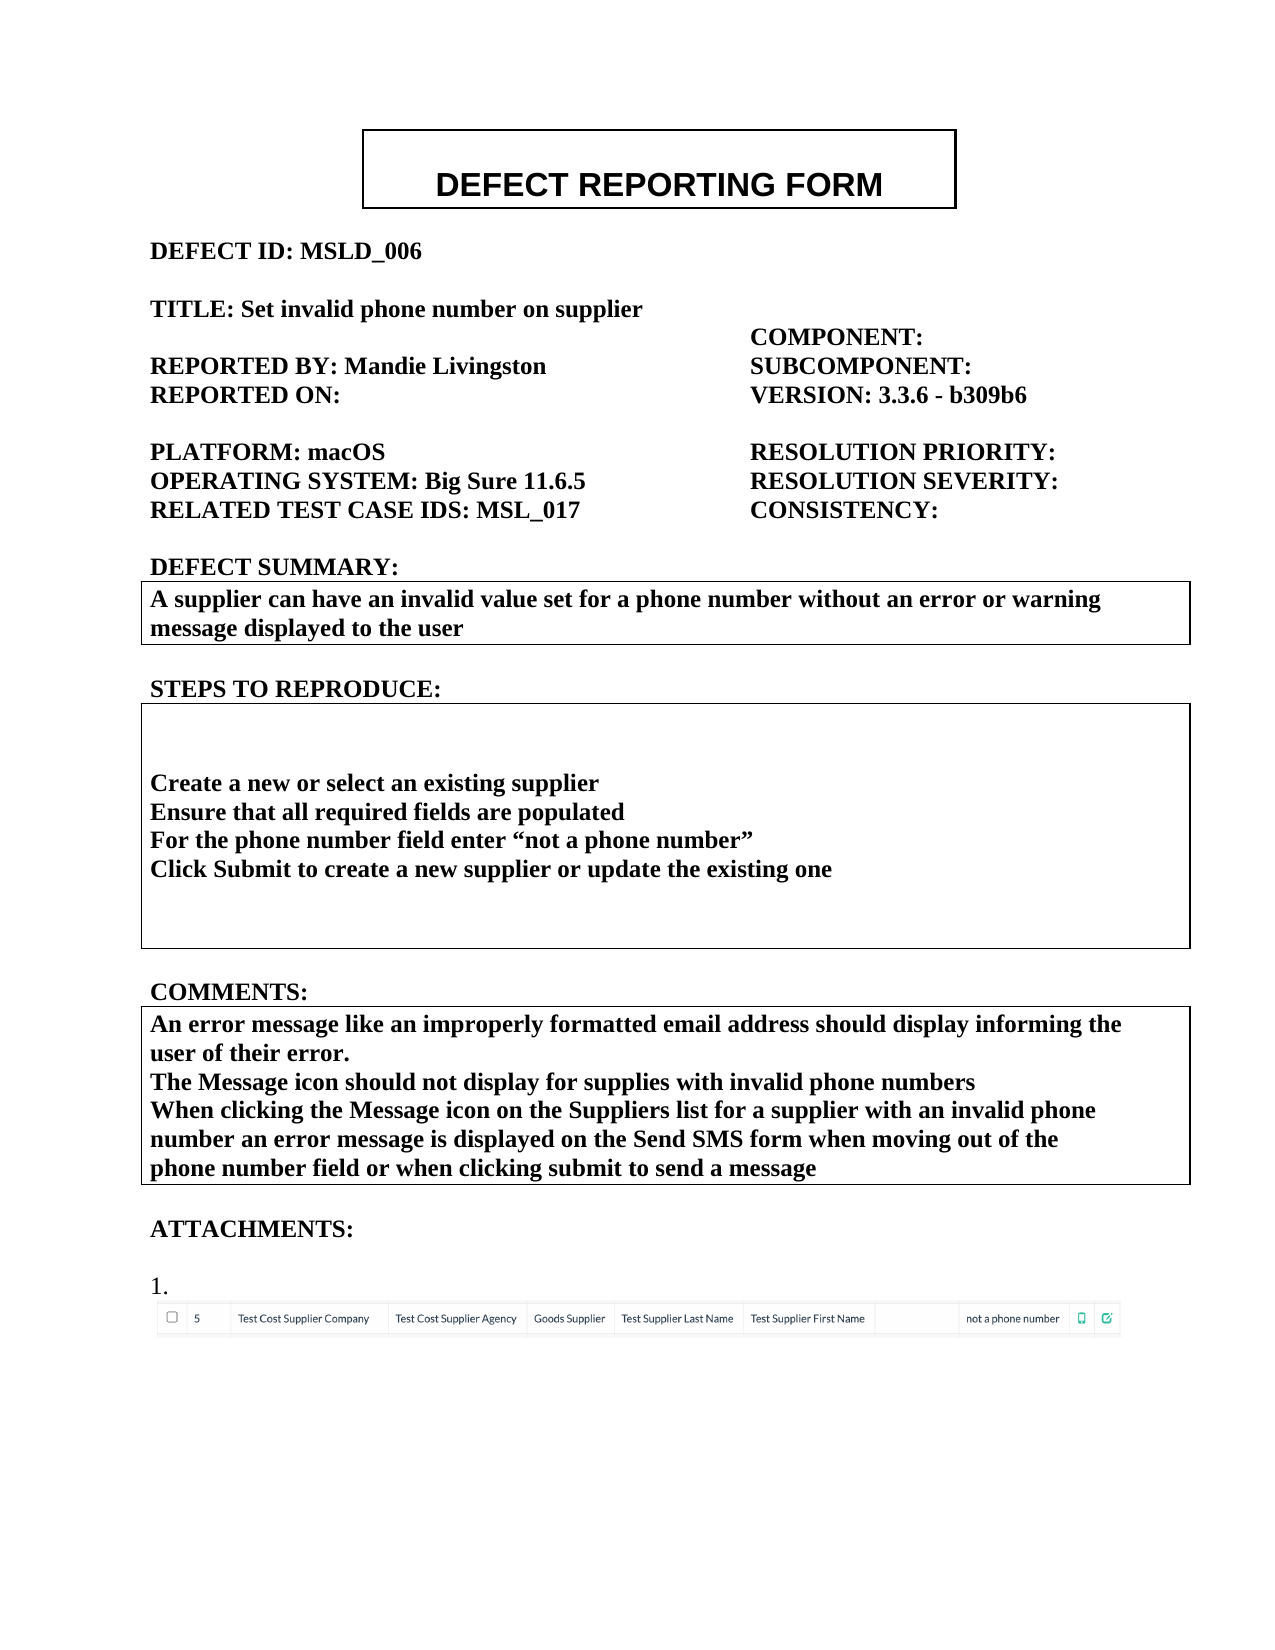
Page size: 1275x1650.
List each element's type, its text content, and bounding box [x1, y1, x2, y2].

text Create a new or select an existing supplier [142, 704, 1189, 789]
text DEFECT ID: MSLD_006 [150, 236, 1125, 265]
text REPORTED BY: Mandie Livingston SUBCOMPONENT: [150, 351, 1125, 380]
text TITLE: Set invalid phone number on supplier [150, 294, 1125, 322]
text STEPS TO REPRODUCE: [150, 674, 1125, 702]
picture [150, 1300, 1125, 1338]
text COMPONENT: [150, 322, 1125, 351]
text RELATED TEST CASE IDS: MSL_017 CONSISTENCY: [150, 495, 1125, 524]
text COMMENTS: [150, 977, 1125, 1006]
text 1. [150, 1271, 1125, 1300]
text An error message like an improperly formatted email address should display informing the user of their error. [142, 1007, 1189, 1067]
text When clicking the Message icon on the Suppliers list for a supplier with an invalid phone number an error message is displayed on the Send SMS form when moving out of the phone number field or when clicking submit to send a message [142, 1092, 1189, 1184]
text OPERATING SYSTEM: Big Sure 11.6.5 RESOLUTION SEVERITY: [150, 466, 1125, 495]
text The Message icon should not display for supplies with invalid phone numbers [150, 1067, 1125, 1092]
text A supplier can have an invalid value set for a phone number without an error or warning message displayed to the user [142, 582, 1189, 644]
text Click Submit to create a new supplier or update the existing one [142, 789, 1189, 948]
text DEFECT SUMMARY: [150, 552, 1125, 581]
text ATTACHMENTS: [150, 1214, 1125, 1242]
text REPORTED ON: VERSION: 3.3.6 - b309b6 [150, 380, 1125, 409]
text PLATFORM: macOS RESOLUTION PRIORITY: [150, 437, 1125, 466]
